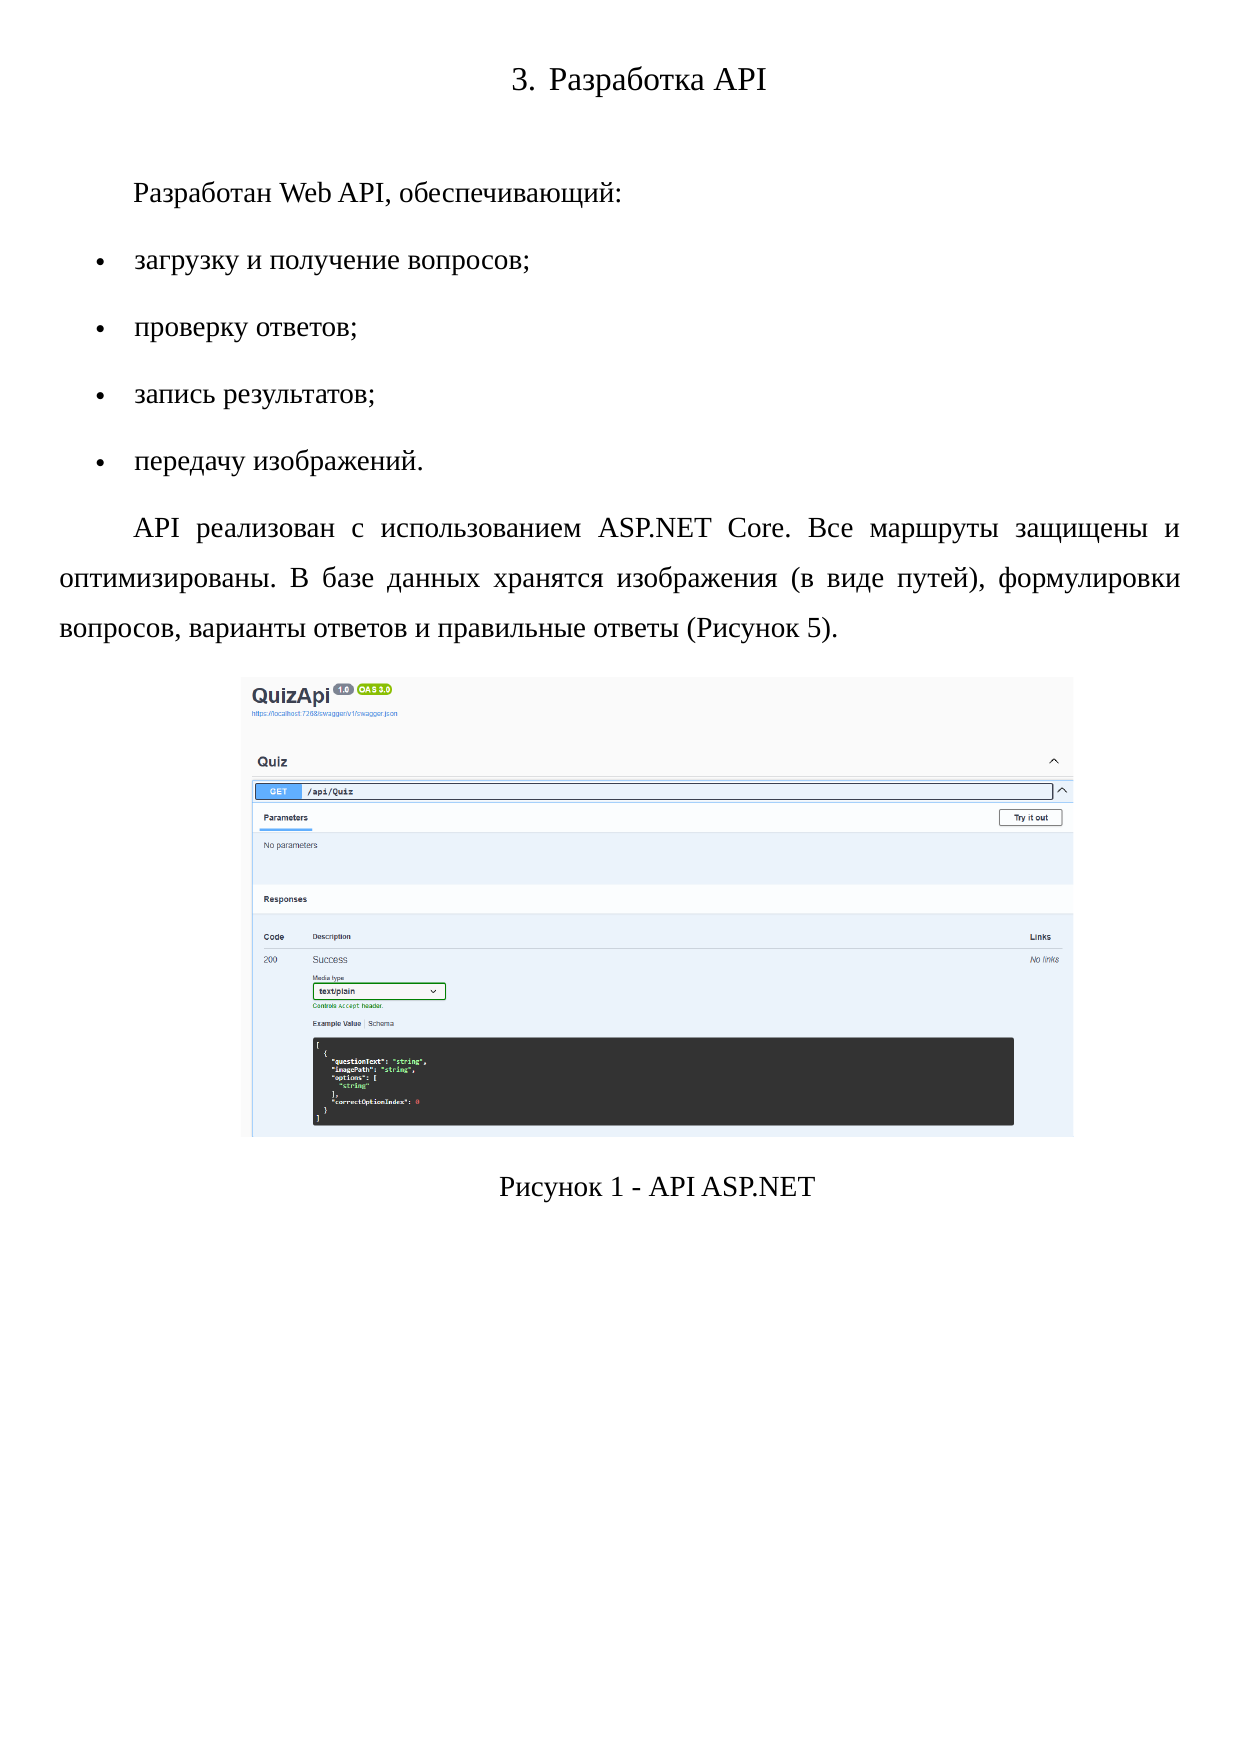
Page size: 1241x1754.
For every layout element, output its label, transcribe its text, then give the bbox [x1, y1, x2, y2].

text API реализован с использованием ASP.NET Core. Все маршруты защищены и оптимизированы. В базе данных хранятся изображения (в виде путей), формулировки вопросов, варианты ответов и правильные ответы (Рисунок 5). [59, 510, 1181, 644]
list передачу изображений. [97, 443, 1181, 476]
list Разработка API [97, 59, 1181, 97]
text Разработан Web API, обеспечивающий: [59, 175, 1181, 208]
list загрузку и получение вопросов; [97, 242, 1181, 276]
list запись результатов; [97, 376, 1181, 409]
picture [240, 677, 1074, 1137]
list проверку ответов; [97, 309, 1181, 342]
